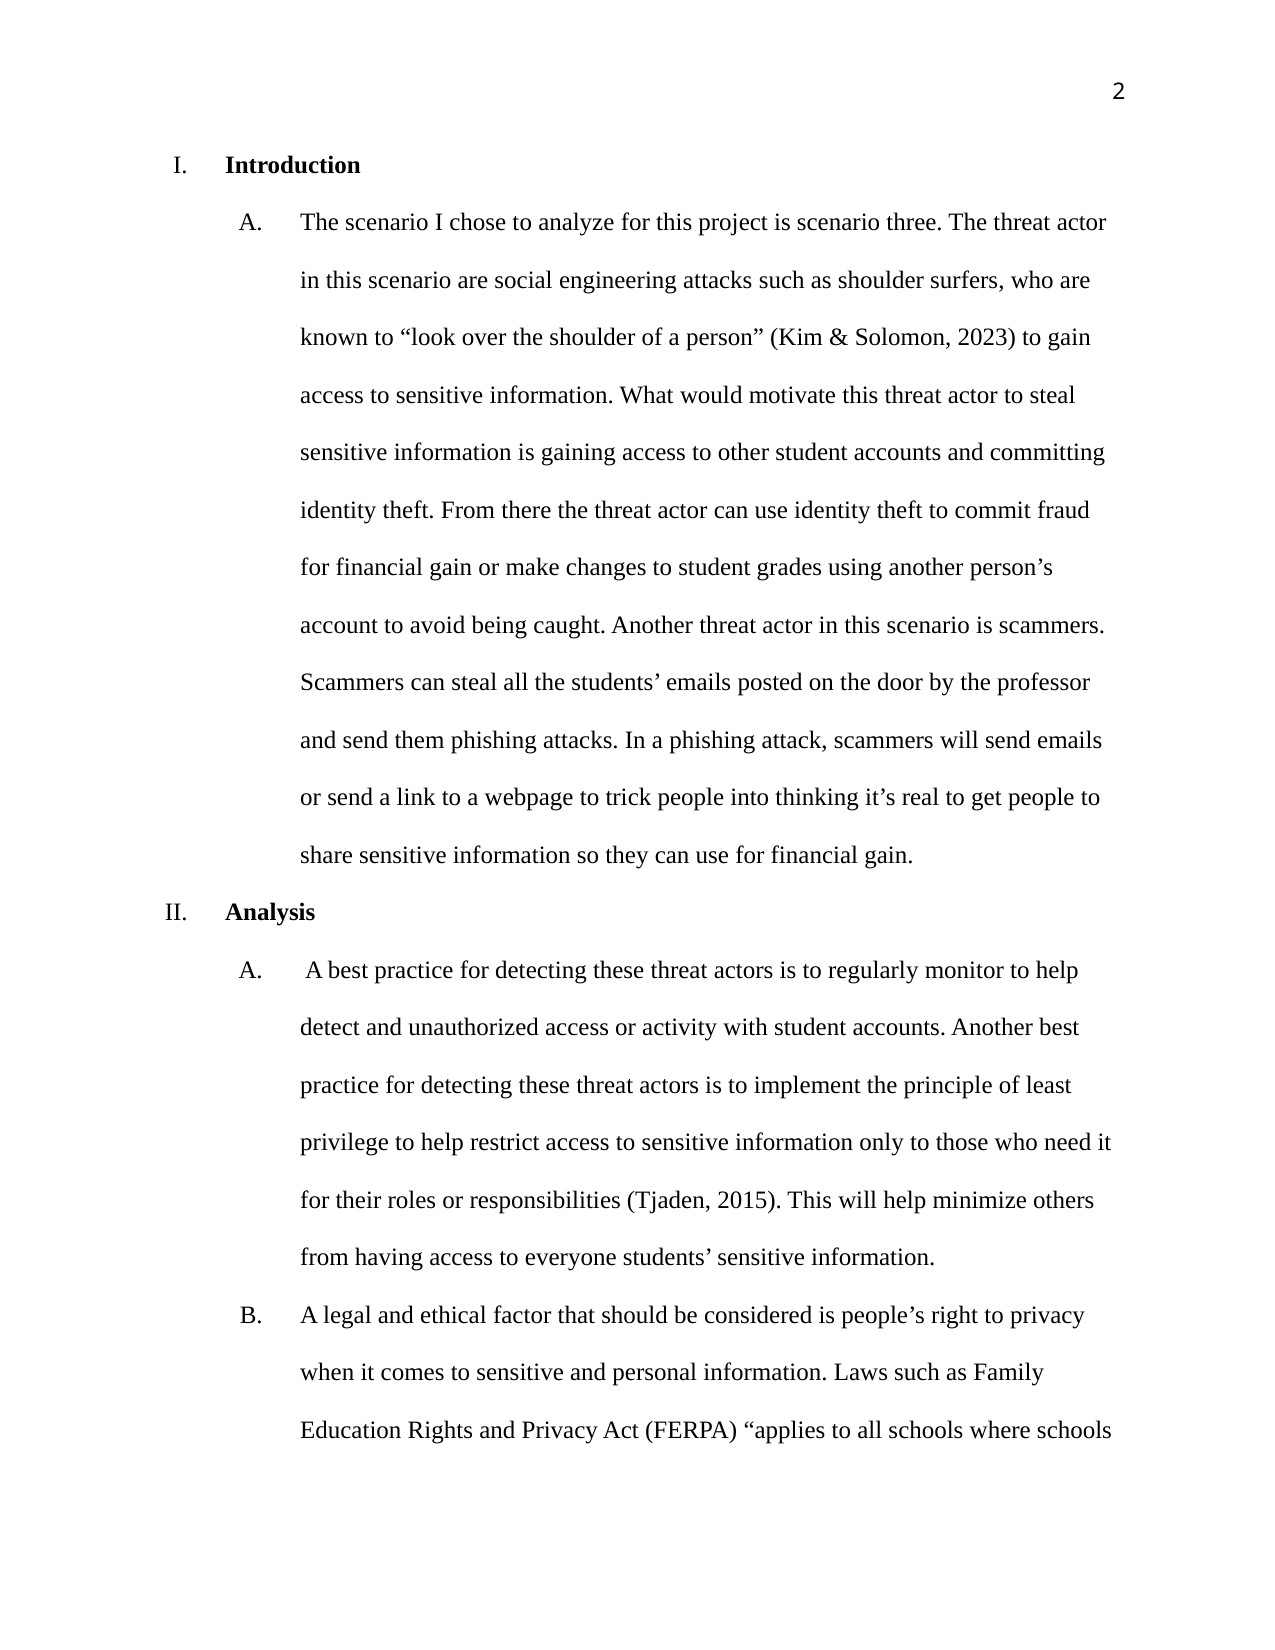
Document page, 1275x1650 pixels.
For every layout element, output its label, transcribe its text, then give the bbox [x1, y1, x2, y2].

list Introduction [187, 150, 1125, 179]
list The scenario I chose to analyze for this project is scenario three. The threat actor in this scenario are social engineering attacks such as shoulder surfers, who are known to “look over the shoulder of a person” (Kim & Solomon, 2023) to gain access to sensitive information. What would motivate this threat actor to steal sensitive information is gaining access to other student accounts and committing identity theft. From there the threat actor can use identity theft to commit fraud for financial gain or make changes to student grades using another person’s account to avoid being caught. Another threat actor in this scenario is scammers. Scammers can steal all the students’ emails posted on the door by the professor and send them phishing attacks. In a phishing attack, scammers will send emails or send a link to a webpage to trick people into thinking it’s real to get people to share sensitive information so they can use for financial gain. [262, 207, 1125, 869]
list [262, 1300, 1125, 1444]
list A best practice for detecting these threat actors is to regularly monitor to help detect and unauthorized access or activity with student accounts. Another best practice for detecting these threat actors is to implement the principle of least privilege to help restrict access to sensitive information only to those who need it for their roles or responsibilities (Tjaden, 2015). This will help minimize others from having access to everyone students’ sensitive information. [262, 955, 1125, 1271]
list Analysis [187, 897, 1125, 926]
